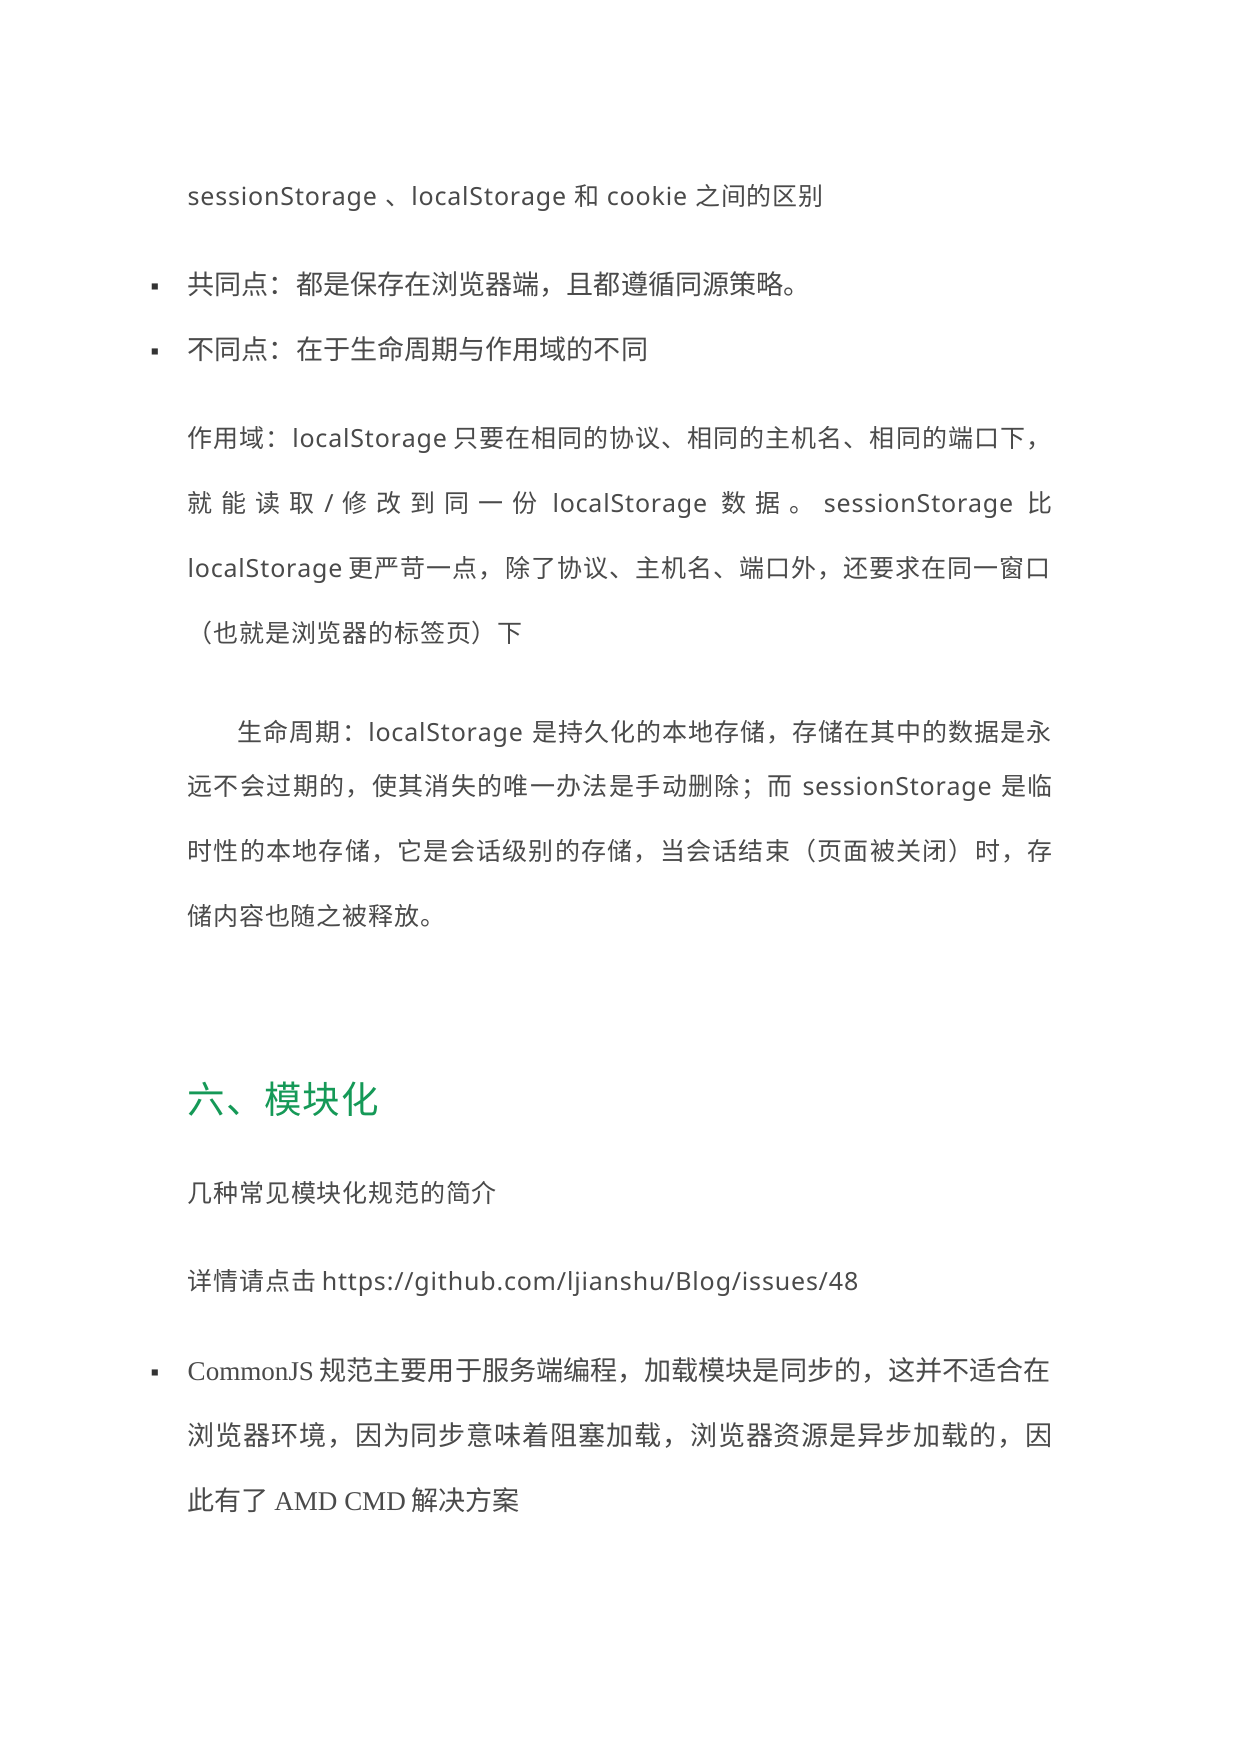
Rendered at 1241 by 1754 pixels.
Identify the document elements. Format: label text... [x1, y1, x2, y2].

text 生命周期：localStorage 是持久化的本地存储，存储在其中的数据是永远不会过期的，使其消失的唯一办法是手动删除；而 sessionStorage 是临时性的本地存储，它是会话级别的存储，当会话结束（页面被关闭）时，存储内容也随之被释放。 [187, 687, 1053, 947]
list 不同点：在于生命周期与作用域的不同 [150, 315, 1053, 380]
text 详情请点击https://github.com/ljianshu/Blog/issues/48 [187, 1247, 1053, 1312]
list 共同点：都是保存在浏览器端，且都遵循同源策略。 [150, 250, 1053, 315]
text 几种常见模块化规范的简介 [187, 1159, 1053, 1224]
text 六、模块化 [187, 1065, 1053, 1130]
text sessionStorage 、localStorage 和 cookie 之间的区别 [187, 162, 1053, 227]
list CommonJS规范主要用于服务端编程，加载模块是同步的，这并不适合在浏览器环境，因为同步意味着阻塞加载，浏览器资源是异步加载的，因此有了AMD CMD解决方案 [150, 1336, 1053, 1531]
text 作用域：localStorage只要在相同的协议、相同的主机名、相同的端口下，就能读取/修改到同一份localStorage数据。sessionStorage比localStorage更严苛一点，除了协议、主机名、端口外，还要求在同一窗口（也就是浏览器的标签页）下 [187, 404, 1053, 664]
